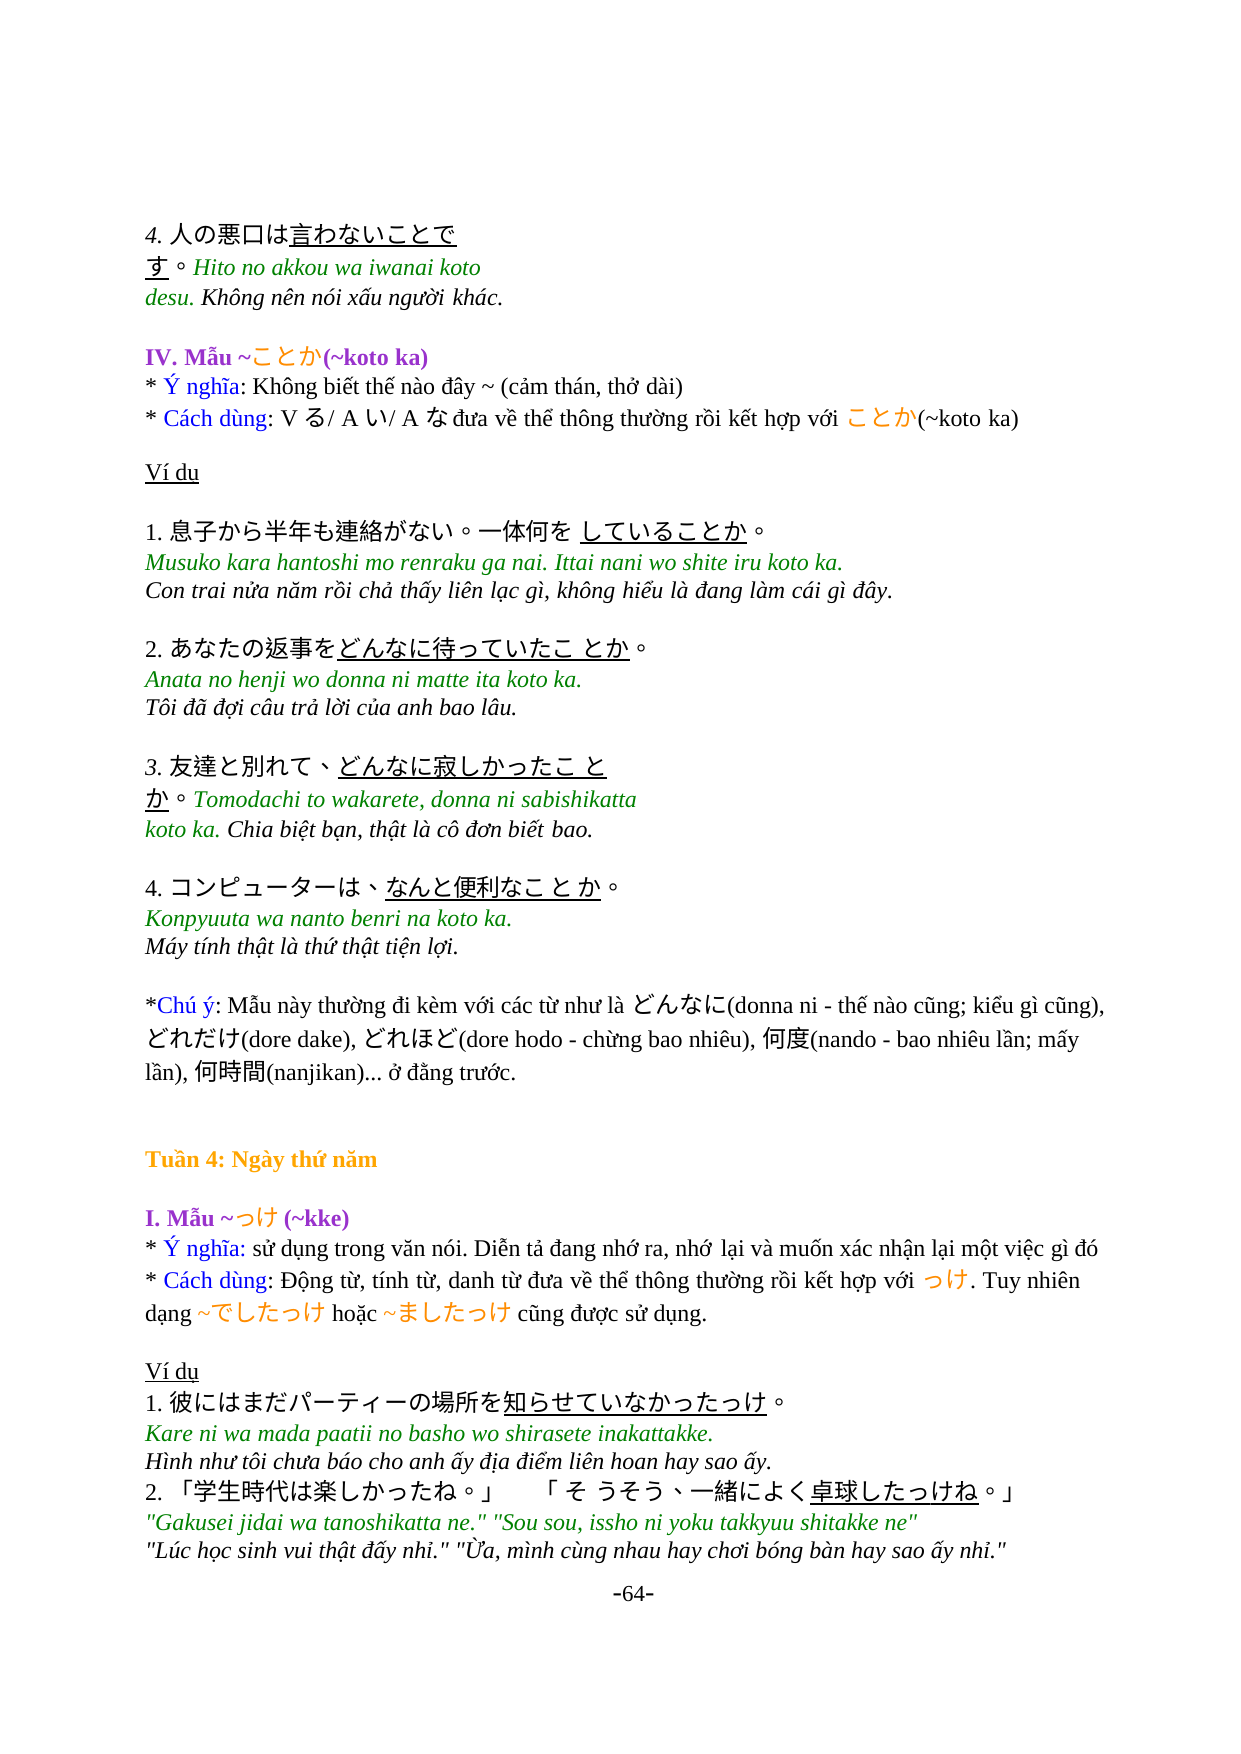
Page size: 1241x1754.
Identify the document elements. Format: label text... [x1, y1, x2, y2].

list Cách dùng: Động từ, tính từ, danh từ đưa về thể thông thường rồi kết hợp với っけ. Tuy nhiên dạng ~でしたっけ hoặc ~ましたっけ cũng được sử dụng. [145, 1263, 1083, 1329]
list 友達と別れて、どんなに寂しかったこ とか。Tomodachi to wakarete, donna ni sabishikatta koto ka. Chia biệt bạn, thật là cô đơn biết bao. [145, 749, 679, 842]
list 彼にはまだパーティーの場所を知らせていなかったっけ。 [145, 1386, 1163, 1418]
text Hình như tôi chưa báo cho anh ấy địa điểm liên hoan hay sao ấy. [145, 1447, 1163, 1474]
subtitle あなたの返事をどんなに待っていたこ とか。 [145, 632, 1163, 664]
subtitle Tuần 4: Ngày thứ năm [145, 1145, 1163, 1172]
subtitle コンピューターは、なんと便利なこ と か。 [145, 871, 1163, 903]
subtitle Mẫu ~ことか(~koto ka) [145, 339, 1163, 372]
subtitle Ý nghĩa: sử dụng trong văn nói. Diễn tả đang nhớ ra, nhớ lại và muốn xác nhận lại một việc gì đó [145, 1234, 1163, 1262]
text Kare ni wa mada paatii no basho wo shirasete inakattakke. [145, 1419, 1163, 1446]
list Mẫu ~っけ (~kke) [145, 1201, 1163, 1234]
text Ví dụ [145, 1357, 1163, 1385]
list Cách dùng: V る/ A い/ A な đưa về thể thông thường rồi kết hợp với ことか(~koto ka) Ví dụ [145, 401, 1022, 486]
list 人の悪口は言わないことです。Hito no akkou wa iwanai koto desu. Không nên nói xấu người khác. [145, 218, 511, 310]
text "Lúc học sinh vui thật đấy nhỉ." "Ừa, mình cùng nhau hay chơi bóng bàn hay sao ấy nhỉ." [145, 1536, 1163, 1564]
text "Gakusei jidai wa tanoshikatta ne." "Sou sou, issho ni yoku takkyuu shitakke ne" [145, 1508, 1163, 1536]
text Musuko kara hantoshi mo renraku ga nai. Ittai nani wo shite iru koto ka. Con trai nửa năm rồi chả thấy liên lạc gì, không hiểu là đang làm cái gì đây. [145, 548, 896, 603]
text *Chú ý: Mẫu này thường đi kèm với các từ như là どんなに(donna ni - thế nào cũng; kiểu gì cũng), どれだけ(dore dake), どれほど(dore hodo - chừng bao nhiêu), 何度(nando - bao nhiêu lần; mấy lần), 何時間(nanjikan)... ở đằng trước. [145, 988, 1121, 1087]
text Anata no henji wo donna ni matte ita koto ka. [145, 665, 1163, 692]
text Tôi đã đợi câu trả lời của anh bao lâu. [145, 693, 1163, 720]
text Konpyuuta wa nanto benri na koto ka. Máy tính thật là thứ thật tiện lợi. [145, 904, 545, 959]
subtitle 息子から半年も連絡がない。一体何を していることか。 [145, 515, 1163, 547]
subtitle Ý nghĩa: Không biết thế nào đây ~ (cảm thán, thở dài) [145, 372, 1163, 400]
subtitle 「学生時代は楽しかったね。」 「 そ うそう、一緒によく卓球したっけね。」 [145, 1475, 1163, 1508]
